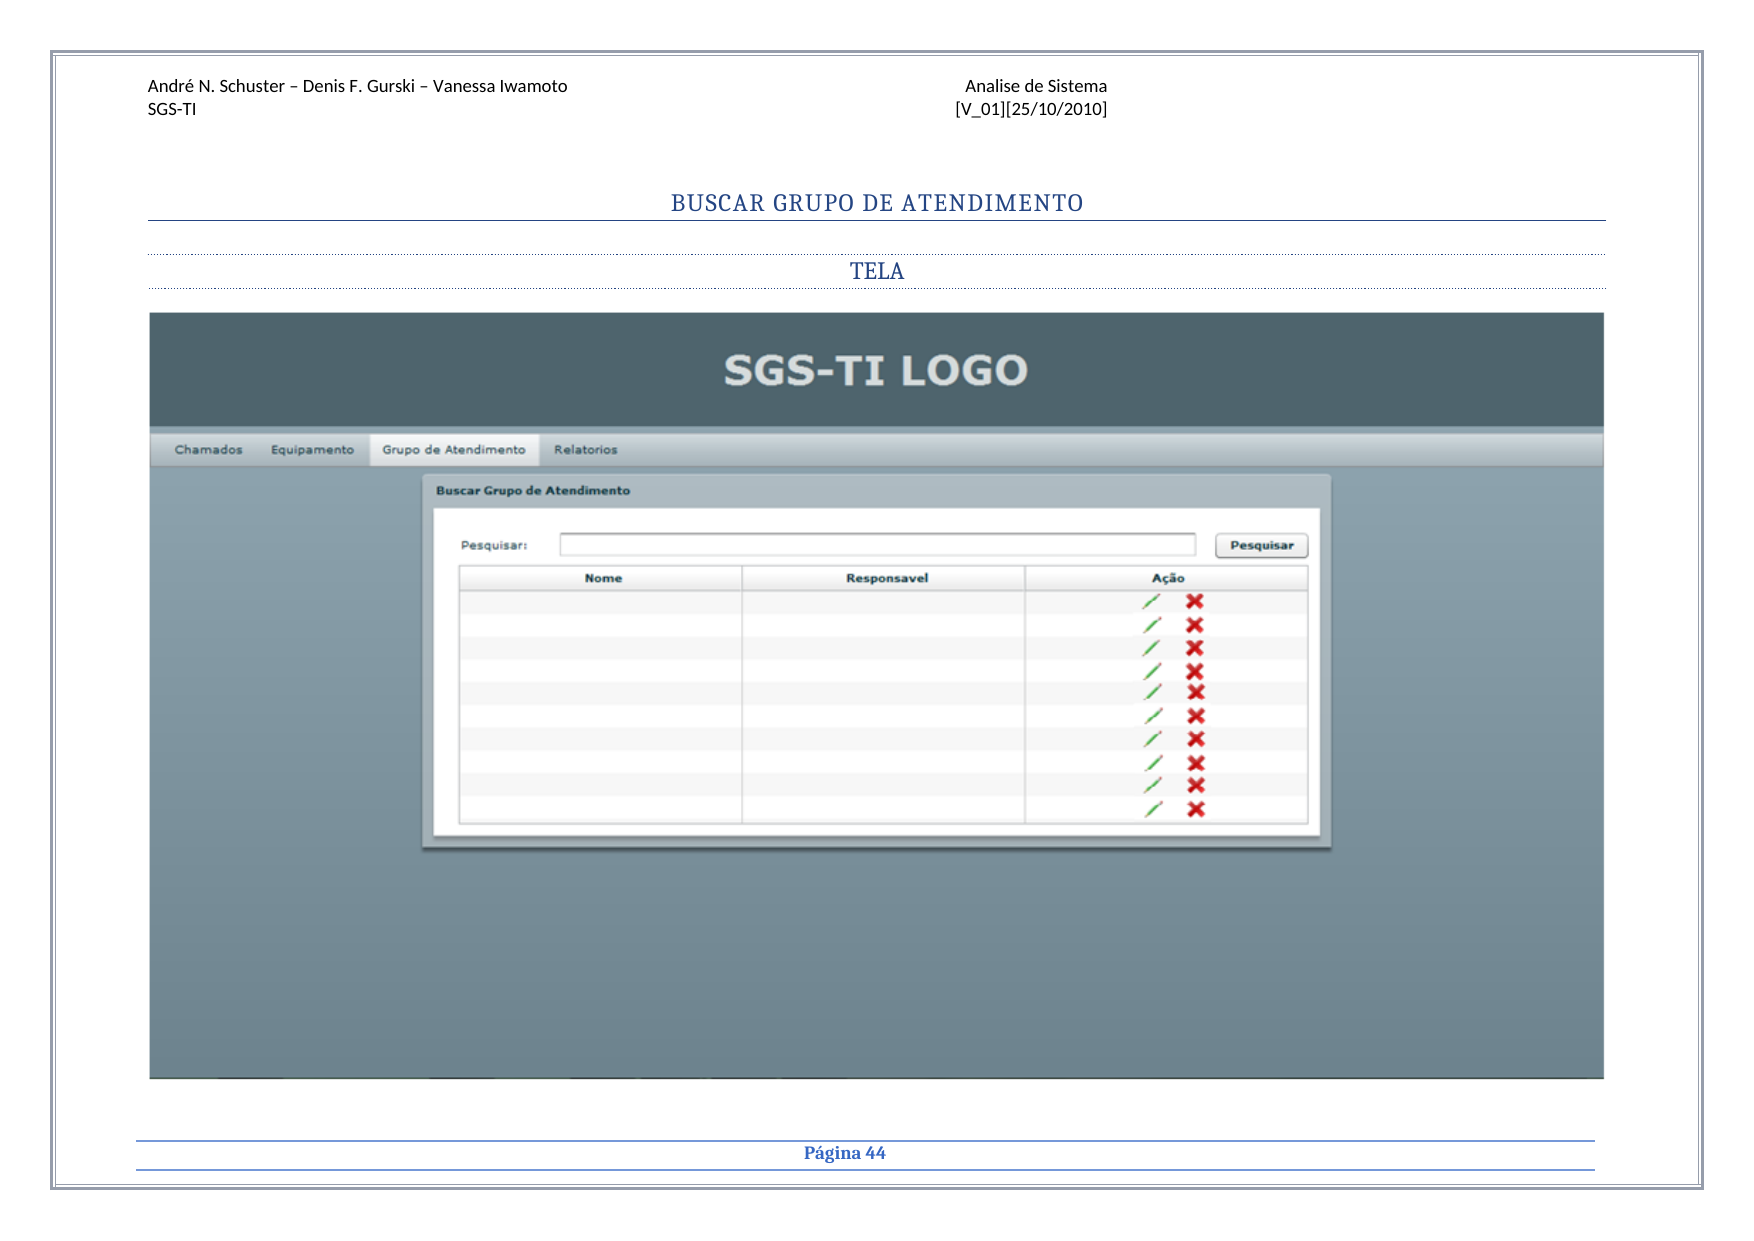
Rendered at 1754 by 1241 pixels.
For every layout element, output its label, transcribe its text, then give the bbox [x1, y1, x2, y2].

subtitle Buscar grupo de atendimento [148, 189, 1606, 220]
subtitle Tela [148, 254, 1606, 289]
picture [147, 311, 1607, 1092]
